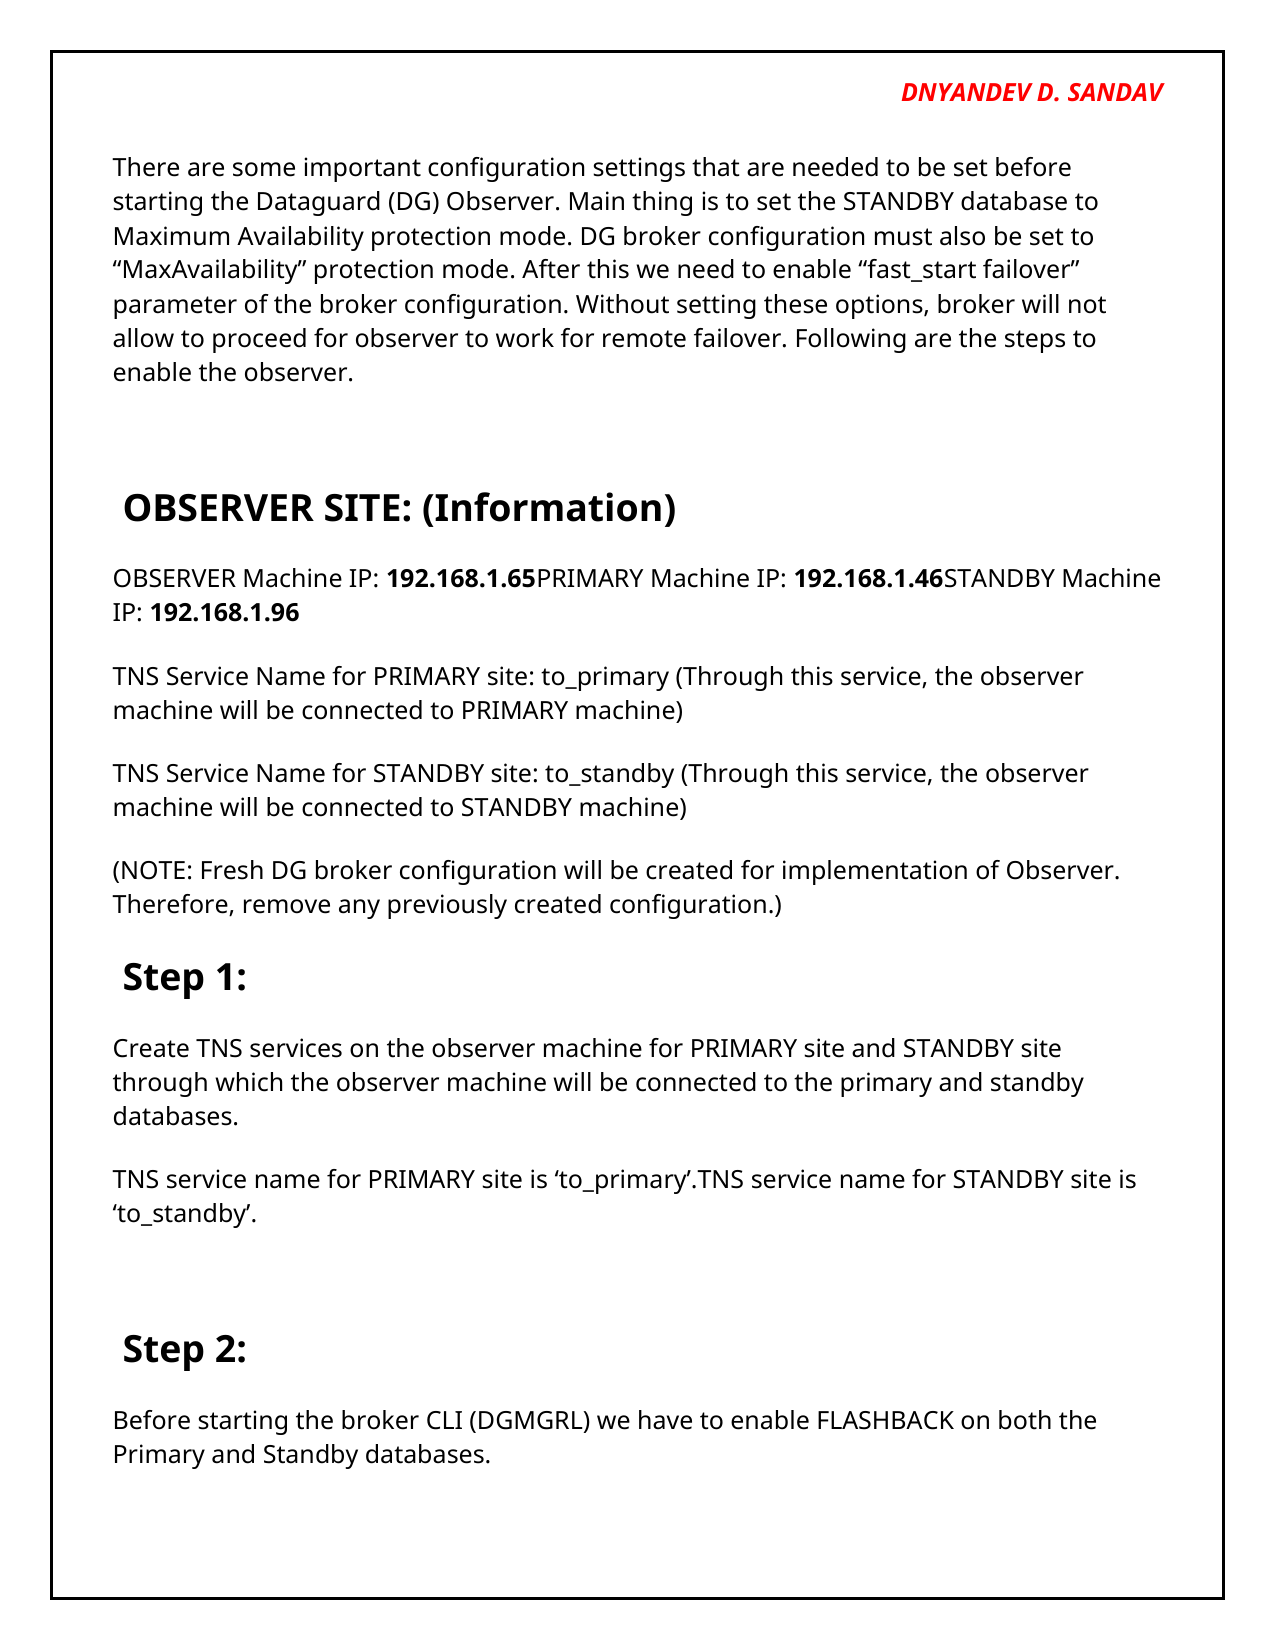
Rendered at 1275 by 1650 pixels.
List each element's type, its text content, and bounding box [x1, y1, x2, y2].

text OBSERVER Machine IP: 192.168.1.65PRIMARY Machine IP: 192.168.1.46STANDBY Machine IP: 192.168.1.96 [112, 561, 1162, 629]
list OBSERVER SITE: (Information) [112, 481, 1162, 532]
text Before starting the broker CLI (DGMGRL) we have to enable FLASHBACK on both the Primary and Standby databases. [112, 1402, 1162, 1471]
text TNS Service Name for PRIMARY site: to_primary (Through this service, the observer machine will be connected to PRIMARY machine) [112, 658, 1162, 726]
text There are some important configuration settings that are needed to be set before starting the Dataguard (DG) Observer. Main thing is to set the STANDBY database to Maximum Availability protection mode. DG broker configuration must also be set to “MaxAvailability” protection mode. After this we need to enable “fast_start failover” parameter of the broker configuration. Without setting these options, broker will not allow to proceed for observer to work for remote failover. Following are the steps to enable the observer. [112, 150, 1162, 388]
list Step 2: [112, 1322, 1162, 1373]
text Create TNS services on the observer machine for PRIMARY site and STANDBY site through which the observer machine will be connected to the primary and standby databases. [112, 1030, 1162, 1133]
list Step 1: [112, 950, 1162, 1001]
text TNS Service Name for STANDBY site: to_standby (Through this service, the observer machine will be connected to STANDBY machine) [112, 756, 1162, 824]
text TNS service name for PRIMARY site is ‘to_primary’.TNS service name for STANDBY site is ‘to_standby’. [112, 1162, 1162, 1230]
text (NOTE: Fresh DG broker configuration will be created for implementation of Observer. Therefore, remove any previously created configuration.) [112, 853, 1162, 921]
